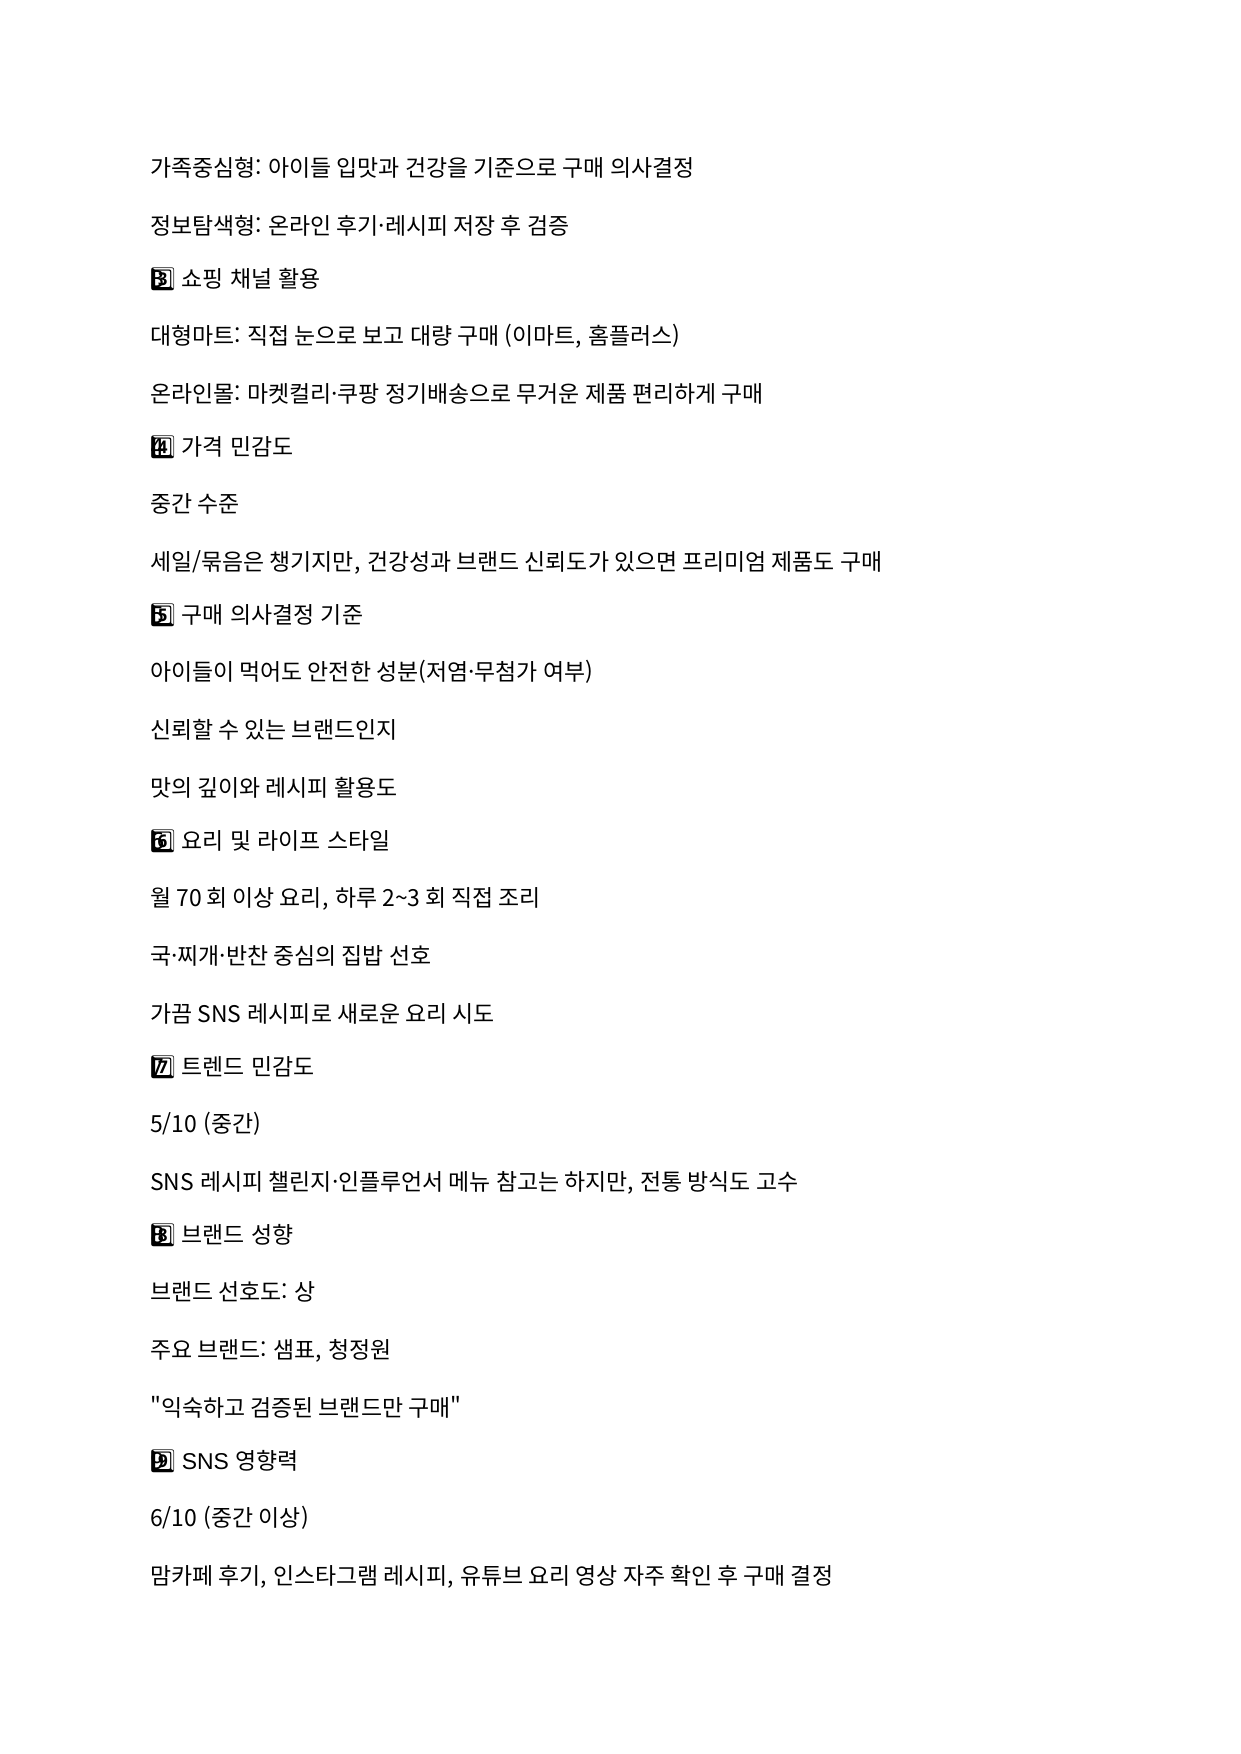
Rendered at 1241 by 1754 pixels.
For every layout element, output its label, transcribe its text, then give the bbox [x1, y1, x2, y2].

text SNS 레시피 챌린지·인플루언서 메뉴 참고는 하지만, 전통 방식도 고수 [150, 1164, 1090, 1197]
text 가끔 SNS 레시피로 새로운 요리 시도 [150, 996, 1090, 1029]
text 맘카페 후기, 인스타그램 레시피, 유튜브 요리 영상 자주 확인 후 구매 결정 [150, 1558, 1090, 1591]
text 국·찌개·반찬 중심의 집밥 선호 [150, 938, 1090, 971]
text 세일/묶음은 챙기지만, 건강성과 브랜드 신뢰도가 있으면 프리미엄 제품도 구매 [150, 544, 1090, 577]
text 대형마트: 직접 눈으로 보고 대량 구매 (이마트, 홈플러스) [150, 318, 1090, 351]
text 7️⃣ 트렌드 민감도 [150, 1054, 1090, 1081]
text "익숙하고 검증된 브랜드만 구매" [150, 1390, 1090, 1423]
text 3️⃣ 쇼핑 채널 활용 [150, 266, 1090, 293]
text 4️⃣ 가격 민감도 [150, 434, 1090, 461]
text 5️⃣ 구매 의사결정 기준 [150, 602, 1090, 628]
text 9️⃣ SNS 영향력 [150, 1448, 1090, 1474]
text 월 70회 이상 요리, 하루 2~3회 직접 조리 [150, 879, 1090, 913]
text 5/10 (중간) [150, 1106, 1090, 1139]
text 8️⃣ 브랜드 성향 [150, 1222, 1090, 1248]
text 6/10 (중간 이상) [150, 1499, 1090, 1533]
text 중간 수준 [150, 486, 1090, 519]
text 온라인몰: 마켓컬리·쿠팡 정기배송으로 무거운 제품 편리하게 구매 [150, 376, 1090, 409]
text 아이들이 먹어도 안전한 성분(저염·무첨가 여부) [150, 653, 1090, 687]
text 신뢰할 수 있는 브랜드인지 [150, 712, 1090, 745]
text 주요 브랜드: 샘표, 청정원 [150, 1332, 1090, 1365]
text 브랜드 선호도: 상 [150, 1273, 1090, 1307]
text 6️⃣ 요리 및 라이프 스타일 [150, 828, 1090, 854]
text 정보탐색형: 온라인 후기·레시피 저장 후 검증 [150, 208, 1090, 241]
text 맛의 깊이와 레시피 활용도 [150, 770, 1090, 803]
text 가족중심형: 아이들 입맛과 건강을 기준으로 구매 의사결정 [150, 150, 1090, 183]
